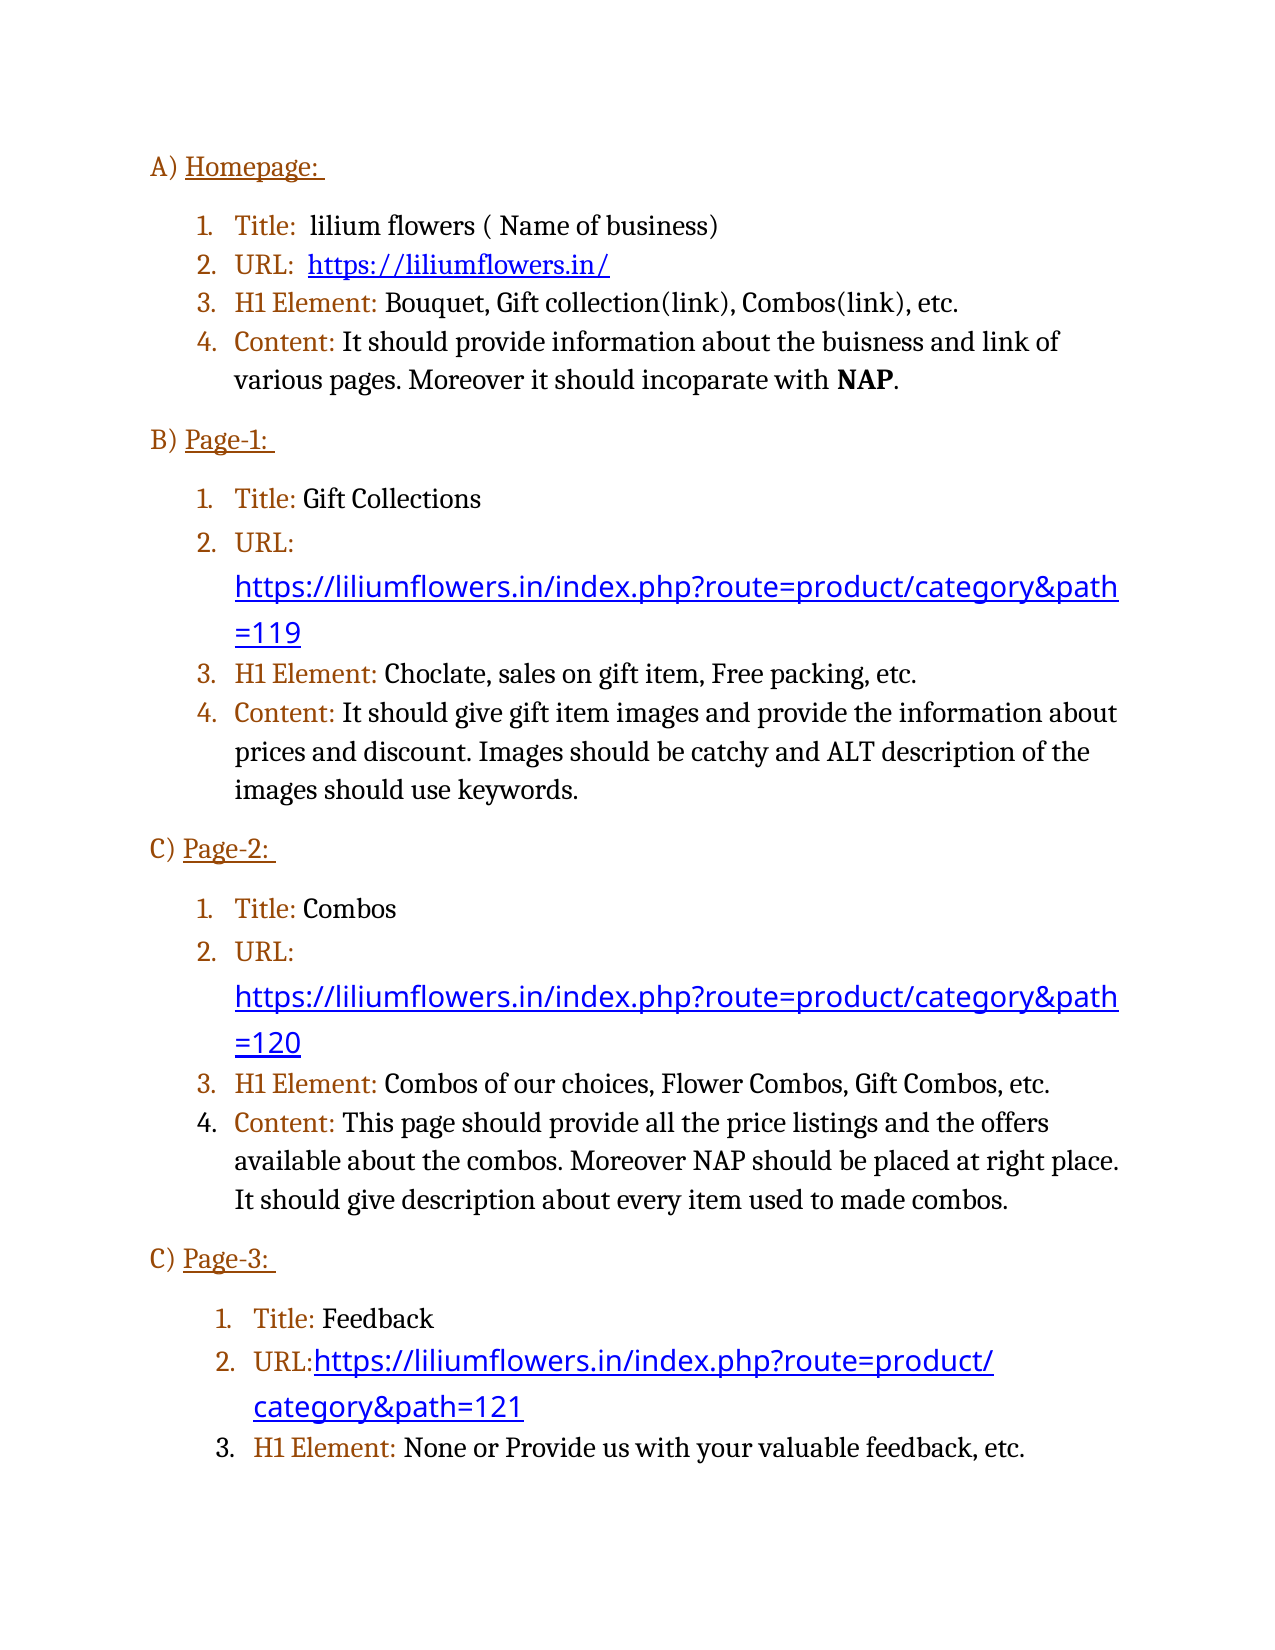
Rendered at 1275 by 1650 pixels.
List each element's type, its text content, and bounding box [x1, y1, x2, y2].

text A) Homepage: [150, 150, 1125, 183]
list Content: This page should provide all the price listings and the offers available about the combos. Moreover NAP should be placed at right place. It should give description about every item used to made combos. [197, 1106, 1125, 1217]
list Title: Combos [197, 892, 1125, 926]
list URL: https://liliumflowers.in/index.php?route=product/category&path=120 [197, 931, 1125, 1062]
list H1 Element: Bouquet, Gift collection(link), Combos(link), etc. [197, 286, 1125, 320]
list Title: lilium flowers ( Name of business) [197, 209, 1125, 243]
list URL: https://liliumflowers.in/index.php?route=product/category&path=119 [197, 521, 1125, 652]
list Title: Feedback [216, 1302, 1125, 1335]
text C) Page-2: [150, 833, 1125, 866]
list URL: https://liliumflowers.in/ [197, 248, 1125, 281]
text B) Page-1: [150, 423, 1125, 456]
list URL:https://liliumflowers.in/index.php?route=product/category&path=121 [216, 1340, 1125, 1426]
list Content: It should give gift item images and provide the information about prices and discount. Images should be catchy and ALT description of the images should use keywords. [197, 696, 1125, 807]
list H1 Element: None or Provide us with your valuable feedback, etc. [216, 1432, 1125, 1465]
list H1 Element: Combos of our choices, Flower Combos, Gift Combos, etc. [197, 1067, 1125, 1101]
list Title: Gift Collections [197, 482, 1125, 516]
list Content: It should provide information about the buisness and link of various pages. Moreover it should incoparate with NAP. [197, 325, 1125, 397]
text C) Page-3: [150, 1242, 1125, 1276]
list H1 Element: Choclate, sales on gift item, Free packing, etc. [197, 658, 1125, 691]
